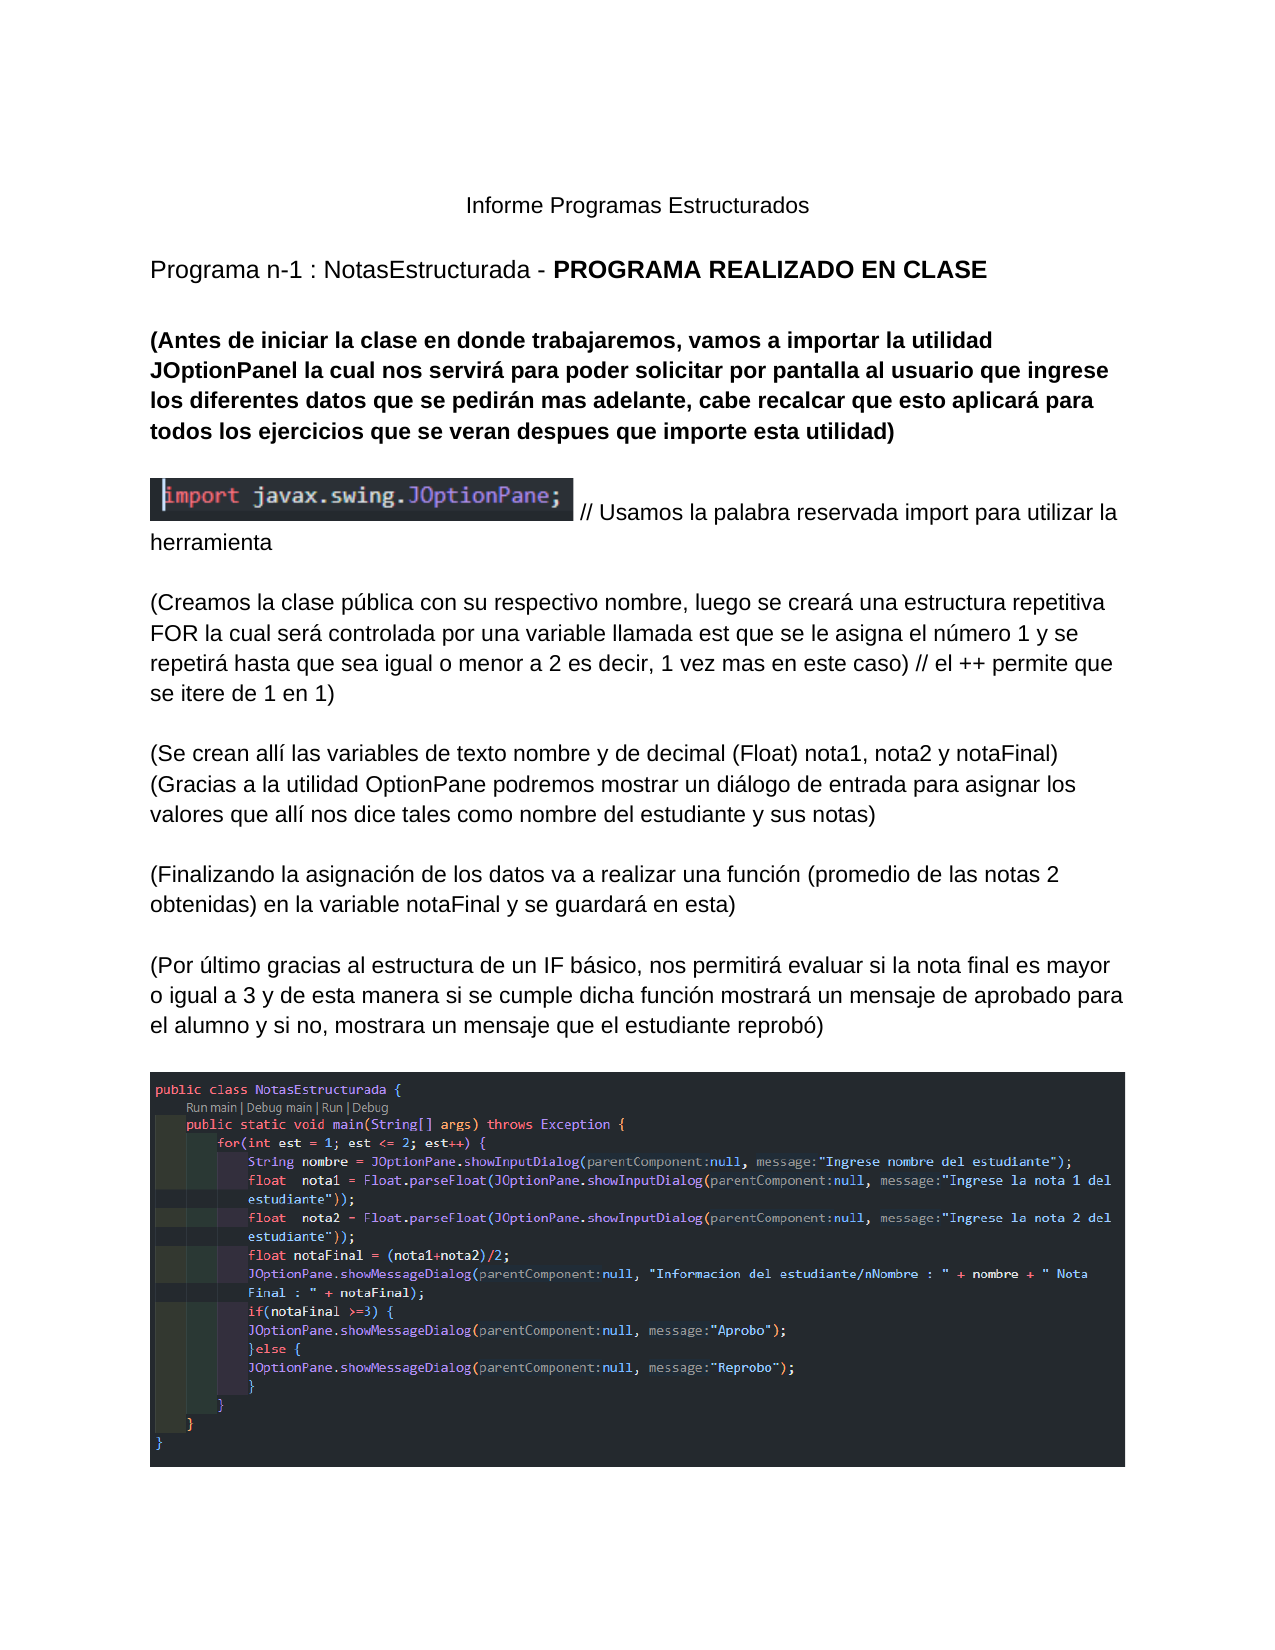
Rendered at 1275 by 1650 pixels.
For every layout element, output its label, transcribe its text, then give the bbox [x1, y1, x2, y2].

subtitle Informe Programas Estructurados [150, 192, 1125, 218]
text (Antes de iniciar la clase en donde trabajaremos, vamos a importar la utilidad JOptionPanel la cual nos servirá para poder solicitar por pantalla al usuario que ingrese los diferentes datos que se pedirán mas adelante, cabe recalcar que esto aplicará para todos los ejercicios que se veran despues que importe esta utilidad) [150, 327, 1125, 444]
text (Creamos la clase pública con su respectivo nombre, luego se creará una estructura repetitiva FOR la cual será controlada por una variable llamada est que se le asigna el número 1 y se repetirá hasta que sea igual o menor a 2 es decir, 1 vez mas en este caso) // el ++ permite que se itere de 1 en 1) [150, 589, 1125, 706]
subtitle Programa n-1 : NotasEstructurada - PROGRAMA REALIZADO EN CLASE [150, 256, 1125, 284]
picture [150, 1072, 1125, 1467]
picture [150, 478, 574, 521]
text (Se crean allí las variables de texto nombre y de decimal (Float) nota1, nota2 y notaFinal) [150, 740, 1125, 767]
text (Por último gracias al estructura de un IF básico, nos permitirá evaluar si la nota final es mayor o igual a 3 y de esta manera si se cumple dicha función mostrará un mensaje de aprobado para el alumno y si no, mostrara un mensaje que el estudiante reprobó) [150, 952, 1125, 1039]
text (Gracias a la utilidad OptionPane podremos mostrar un diálogo de entrada para asignar los valores que allí nos dice tales como nombre del estudiante y sus notas) [150, 771, 1125, 827]
text // Usamos la palabra reservada import para utilizar la herramienta [150, 478, 1125, 555]
text (Finalizando la asignación de los datos va a realizar una función (promedio de las notas 2 obtenidas) en la variable notaFinal y se guardará en esta) [150, 861, 1125, 918]
